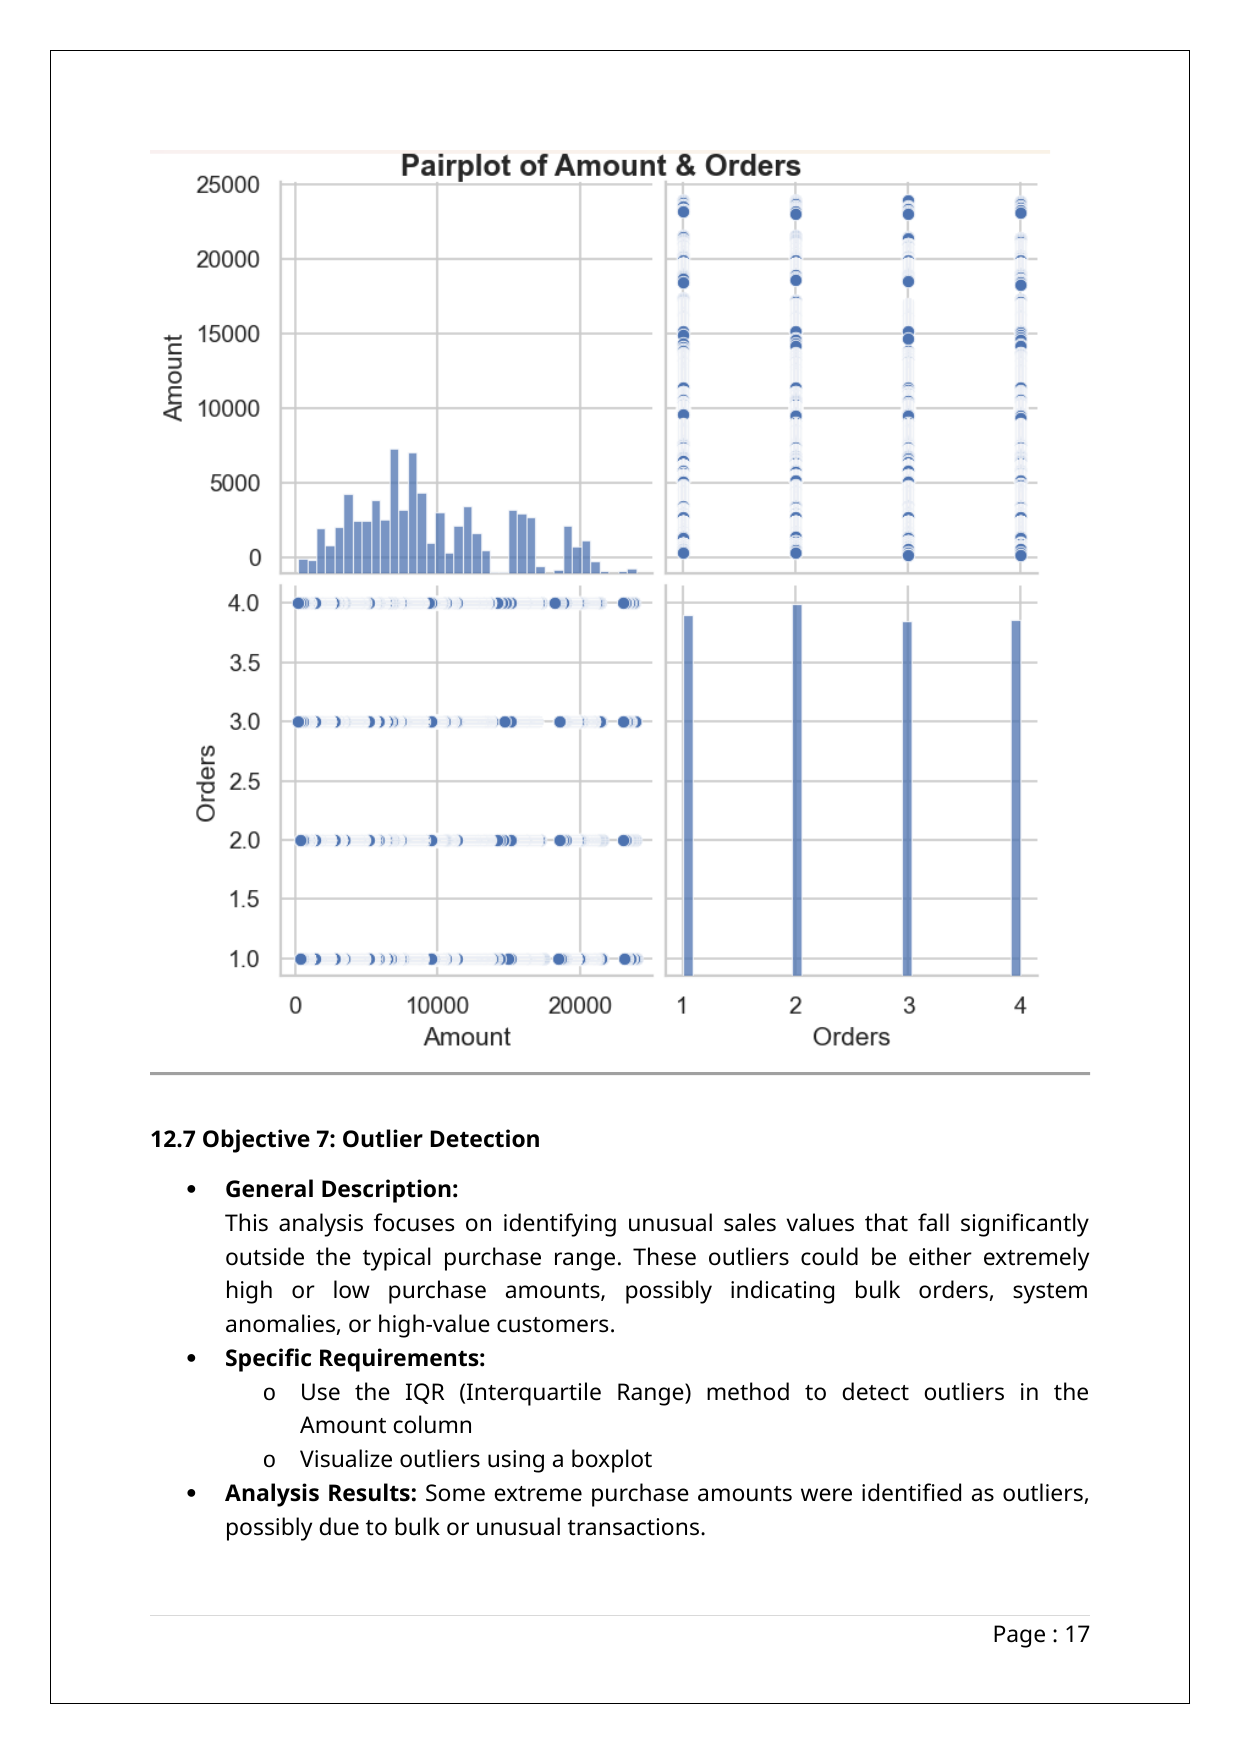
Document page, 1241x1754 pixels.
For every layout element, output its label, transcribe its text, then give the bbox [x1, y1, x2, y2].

picture [150, 150, 1050, 1070]
list Specific Requirements: [187, 1342, 1090, 1373]
list General Description: [187, 1173, 1090, 1204]
text 12.7 Objective 7: Outlier Detection [150, 1122, 1090, 1154]
list Analysis Results: Some extreme purchase amounts were identified as outliers, possibly due to bulk or unusual transactions. [187, 1477, 1090, 1542]
list This analysis focuses on identifying unusual sales values that fall significantly outside the typical purchase range. These outliers could be either extremely high or low purchase amounts, possibly indicating bulk orders, system anomalies, or high-value customers. [225, 1207, 1090, 1339]
list Visualize outliers using a boxplot [262, 1443, 1090, 1474]
list Use the IQR (Interquartile Range) method to detect outliers in the Amount column [262, 1375, 1090, 1441]
